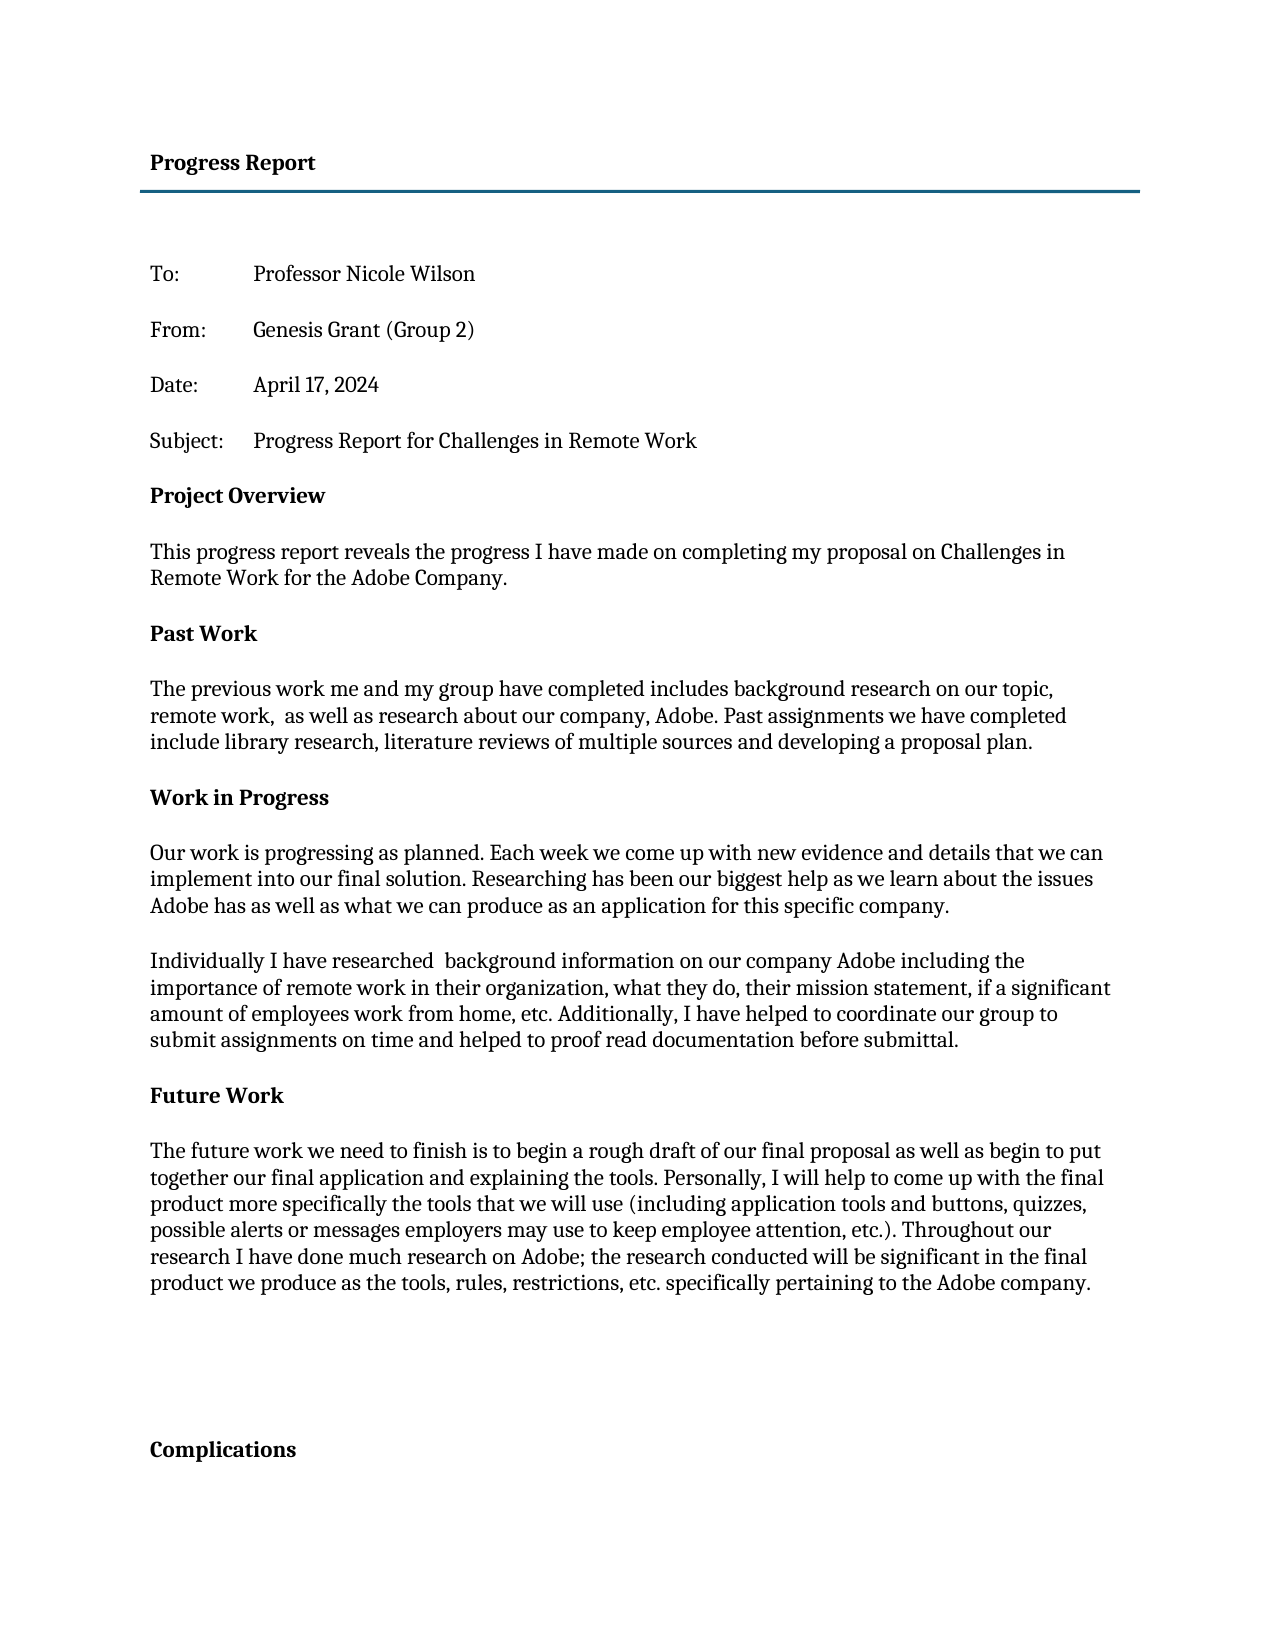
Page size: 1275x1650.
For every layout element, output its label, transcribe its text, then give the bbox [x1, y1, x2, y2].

text Individually I have researched background information on our company Adobe including the importance of remote work in their organization, what they do, their mission statement, if a significant amount of employees work from home, etc. Additionally, I have helped to coordinate our group to submit assignments on time and helped to proof read documentation before submittal. [150, 948, 1125, 1053]
text Work in Progress [150, 784, 1125, 811]
text Future Work [150, 1083, 1125, 1109]
text Progress Report [150, 150, 1125, 176]
text Complications [150, 1436, 1125, 1463]
text This progress report reveals the progress I have made on completing my proposal on Challenges in Remote Work for the Adobe Company. [150, 539, 1125, 591]
text Our work is progressing as planned. Each week we come up with new evidence and details that we can implement into our final solution. Researching has been our biggest help as we learn about the issues Adobe has as well as what we can produce as an application for this specific company. [150, 840, 1125, 919]
text The previous work me and my group have completed includes background research on our topic, remote work, as well as research about our company, Adobe. Past assignments we have completed include library research, literature reviews of multiple sources and developing a proposal plan. [150, 676, 1125, 755]
text Project Overview [150, 483, 1125, 509]
text Past Work [150, 621, 1125, 647]
text Date: April 17, 2024 [150, 372, 1125, 398]
text The future work we need to finish is to begin a rough draft of our final proposal as well as begin to put together our final application and explaining the tools. Personally, I will help to come up with the final product more specifically the tools that we will use (including application tools and buttons, quizzes, possible alerts or messages employers may use to keep employee attention, etc.). Throughout our research I have done much research on Adobe; the research conducted will be significant in the final product we produce as the tools, rules, restrictions, etc. specifically pertaining to the Adobe company. [150, 1138, 1125, 1296]
text Subject: Progress Report for Challenges in Remote Work [150, 428, 1125, 454]
text From: Genesis Grant (Group 2) [150, 317, 1125, 343]
text To: Professor Nicole Wilson [150, 261, 1125, 287]
